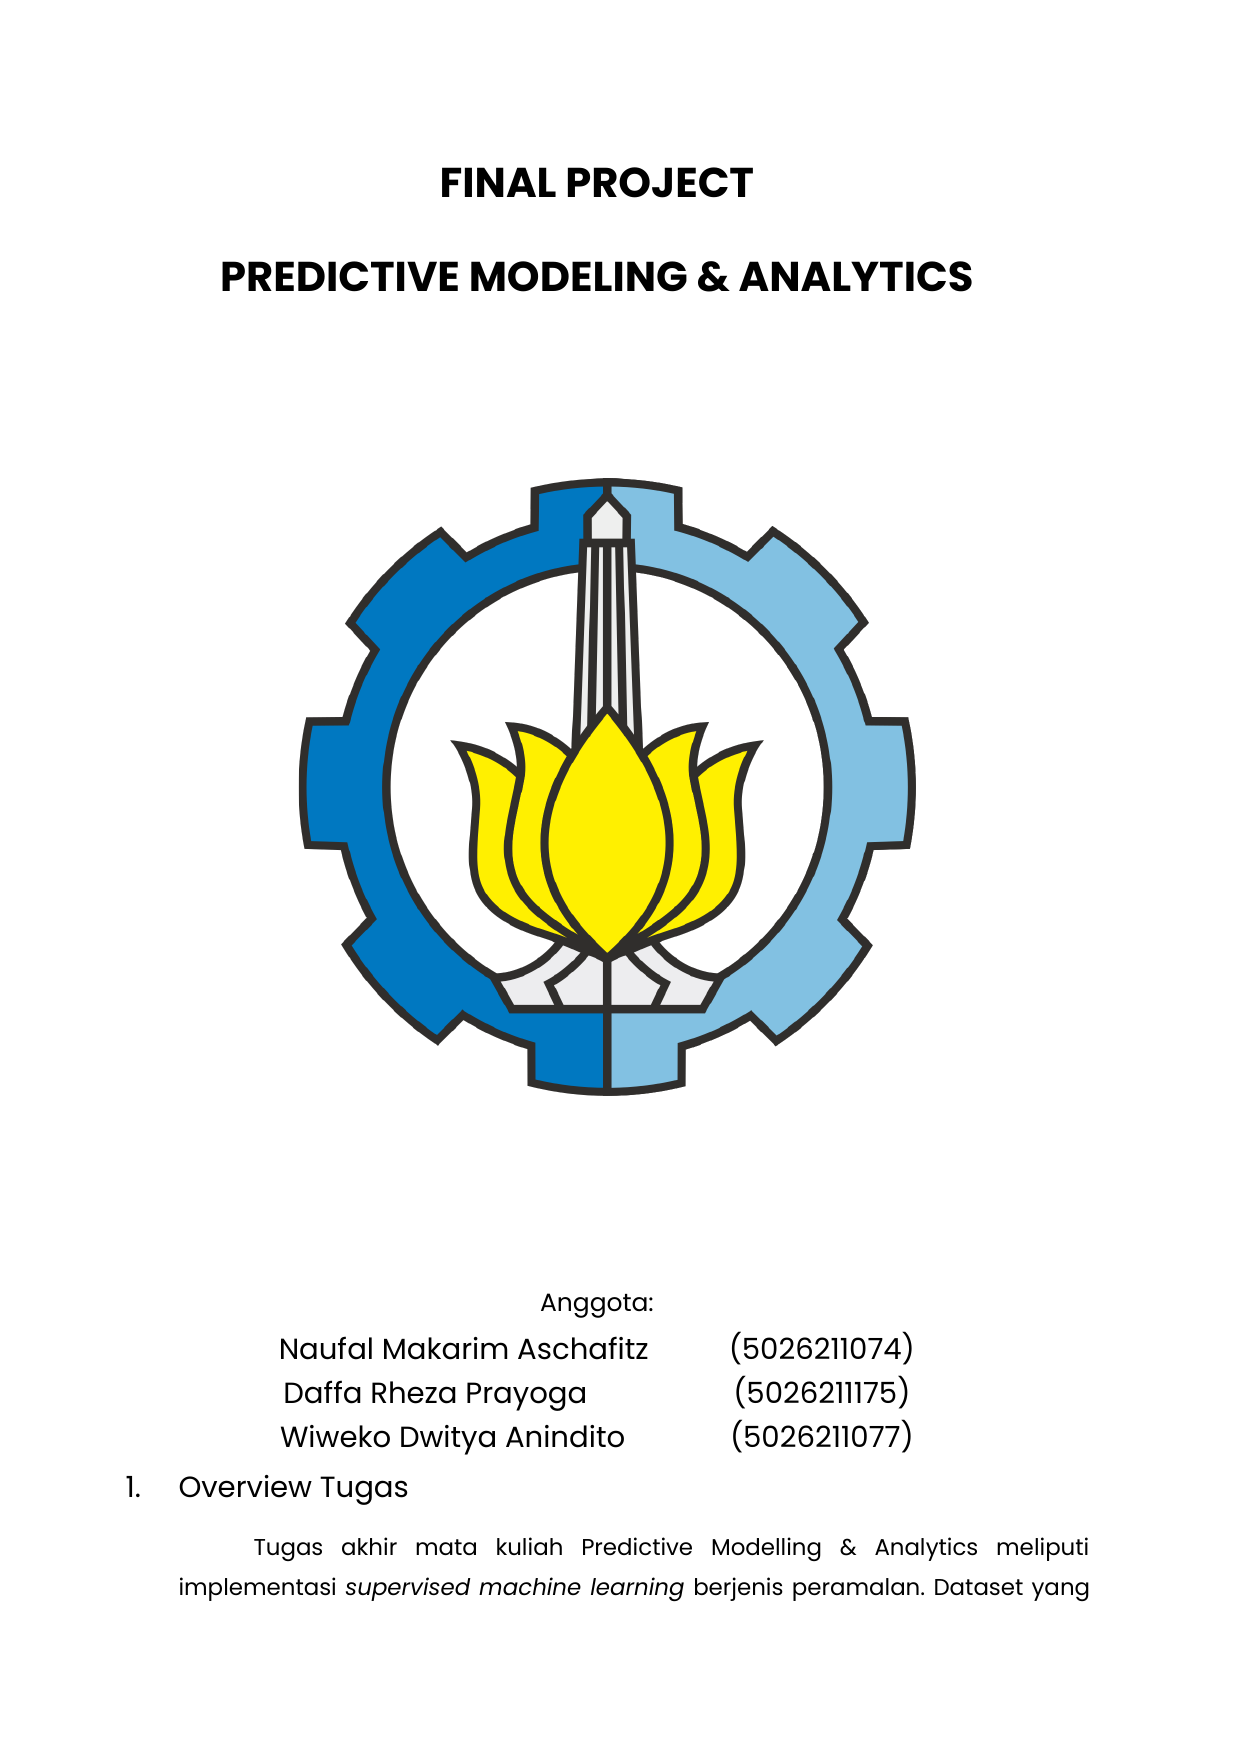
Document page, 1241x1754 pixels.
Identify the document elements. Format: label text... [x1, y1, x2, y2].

text Wiweko Dwitya Anindito (5026211077) [103, 1413, 1090, 1457]
subtitle PREDICTIVE MODELING & ANALYTICS [103, 244, 1090, 306]
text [178, 1529, 1090, 1603]
text Naufal Makarim Aschafitz (5026211074) [103, 1326, 1090, 1370]
subtitle Overview Tugas [141, 1464, 1090, 1507]
text Daffa Rheza Prayoga (5026211175) [103, 1370, 1090, 1413]
text Anggota: [103, 1283, 1090, 1320]
picture [298, 478, 916, 1096]
subtitle FINAL PROJECT [103, 150, 1090, 212]
